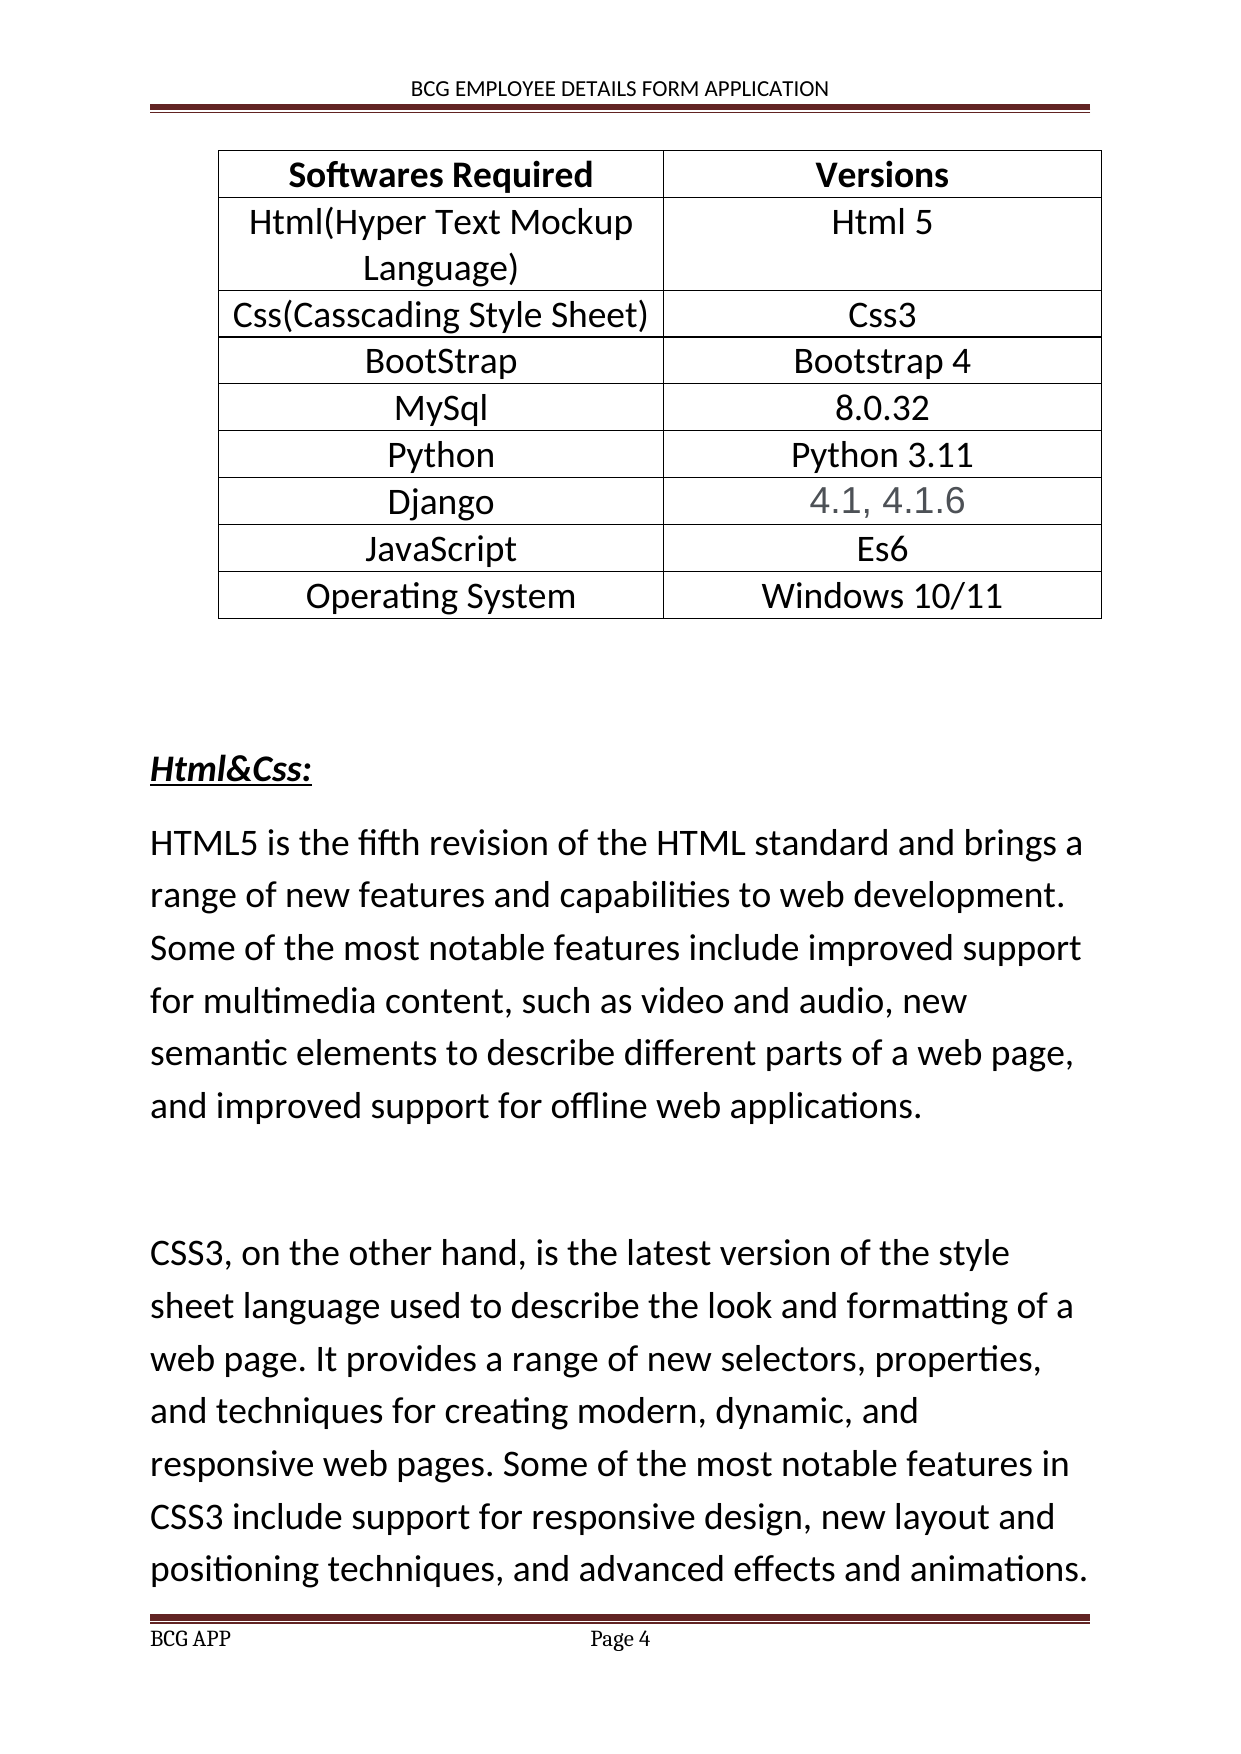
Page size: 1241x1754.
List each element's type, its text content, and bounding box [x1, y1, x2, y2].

table_cell Python [219, 431, 663, 477]
table_cell Operating System [219, 572, 663, 618]
text Html&Css: [150, 745, 1090, 791]
table_cell Html(Hyper Text Mockup Language) [219, 198, 663, 289]
table_cell Html 5 [664, 198, 1101, 289]
table_cell Css(Casscading Style Sheet) [219, 291, 663, 336]
table_cell Css3 [664, 291, 1101, 336]
table_header Versions [664, 151, 1101, 197]
table_header Softwares Required [219, 151, 663, 197]
text CSS3, on the other hand, is the latest version of the style sheet language used to describe the look and formatting of a web page. It provides a range of new selectors, properties, and techniques for creating modern, dynamic, and responsive web pages. Some of the most notable features in CSS3 include support for responsive design, new layout and positioning techniques, and advanced effects and animations. [150, 1229, 1090, 1591]
table_cell Django [219, 478, 663, 524]
table_cell Es6 [664, 525, 1101, 571]
table_cell 4.1, 4.1.6 [664, 478, 1101, 524]
table_cell Bootstrap 4 [664, 338, 1101, 383]
table_cell Python 3.11 [664, 431, 1101, 477]
table_cell MySql [219, 384, 663, 430]
table_cell BootStrap [219, 338, 663, 383]
table_cell Windows 10/11 [664, 572, 1101, 618]
table_cell JavaScript [219, 525, 663, 571]
text HTML5 is the fifth revision of the HTML standard and brings a range of new features and capabilities to web development. Some of the most notable features include improved support for multimedia content, such as video and audio, new semantic elements to describe different parts of a web page, and improved support for offline web applications. [150, 818, 1090, 1128]
table_cell 8.0.32 [664, 384, 1101, 430]
